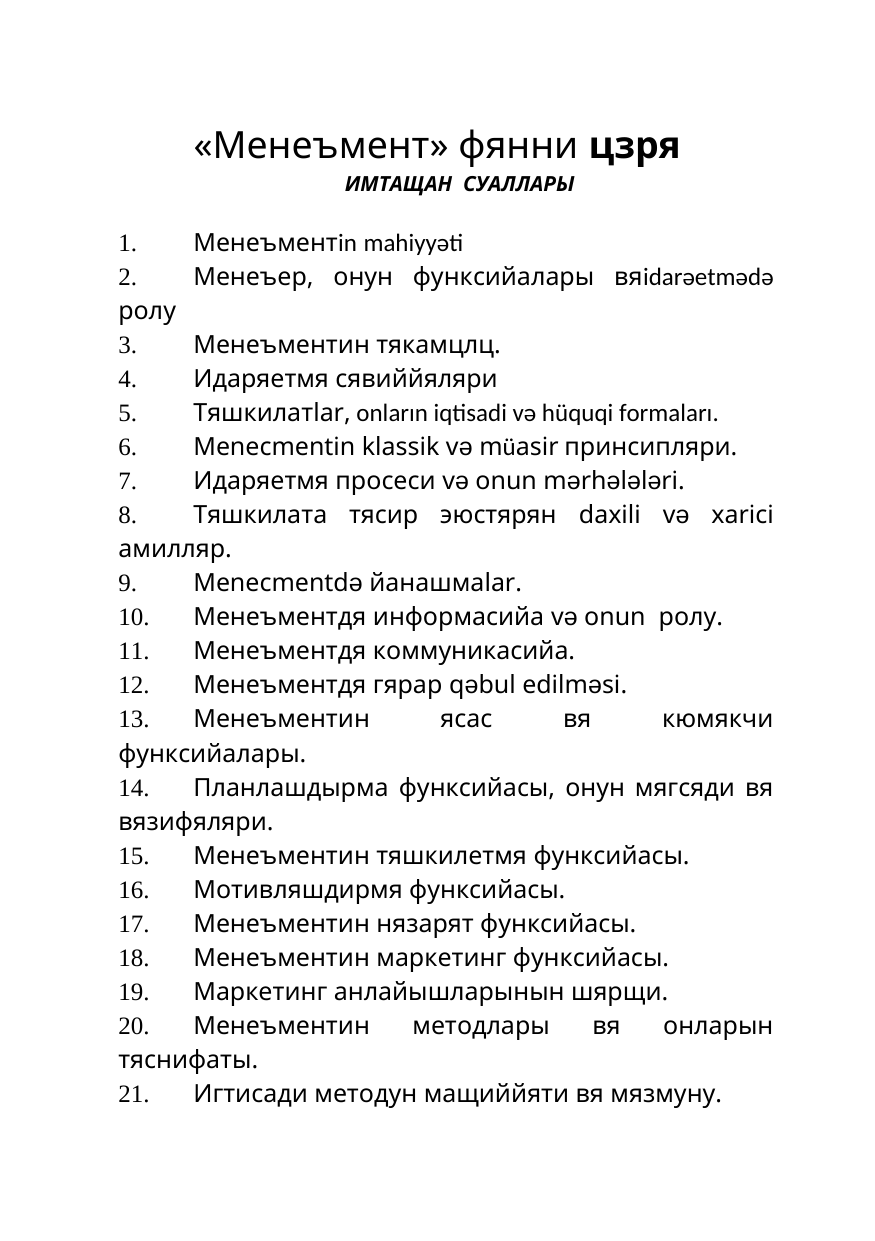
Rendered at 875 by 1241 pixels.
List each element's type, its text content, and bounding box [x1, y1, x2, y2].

list Идаряетмя просеси və onun mərhələləri. [118, 463, 774, 497]
list Менеъментин ясас вя кюмякчи функсийалары. [118, 701, 774, 769]
list Менеъментin mahiyyəti [118, 224, 774, 258]
text ИМТАЩАН СУАЛЛАРЫ [148, 169, 774, 198]
list Планлашдырма функсийасы, онун мягсяди вя вязифяляри. [118, 769, 774, 837]
list Маркетинг анлайышларынын шярщи. [118, 974, 774, 1008]
list Мотивляшдирмя функсийасы. [118, 871, 774, 906]
list Менеъментин нязарят функсийасы. [118, 906, 774, 939]
list Тяшкилата тясир эюстярян daxili və xarici амилляр. [118, 497, 774, 565]
list Menecmentin klassik və müasir принсипляри. [118, 429, 774, 463]
list Игтисади методун мащиййяти вя мязмуну. [118, 1076, 774, 1110]
list Тяшкилатlar, onların iqtisadi və hüquqi formaları. [118, 394, 774, 429]
list Менеъер, онун функсийалары вяidarəetmədə ролу [118, 258, 774, 326]
list Менеъментин маркетинг функсийасы. [118, 939, 774, 974]
subtitle «Менеъмент» фянни цзря [118, 118, 756, 169]
list Менеъментдя гярар qəbul edilməsi. [118, 667, 774, 701]
list Menecmentdə йанашмаlar. [118, 565, 774, 599]
list Менеъментин тяшкилетмя функсийасы. [118, 837, 774, 871]
list Менеъментин методлары вя онларын тяснифаты. [118, 1008, 774, 1076]
list Менеъментдя коммуникасийа. [118, 633, 774, 667]
list Идаряетмя сявиййяляри [118, 361, 774, 394]
list Менеъментин тякамцлц. [118, 326, 774, 361]
list Менеъментдя информасийа və onun ролу. [118, 599, 774, 633]
